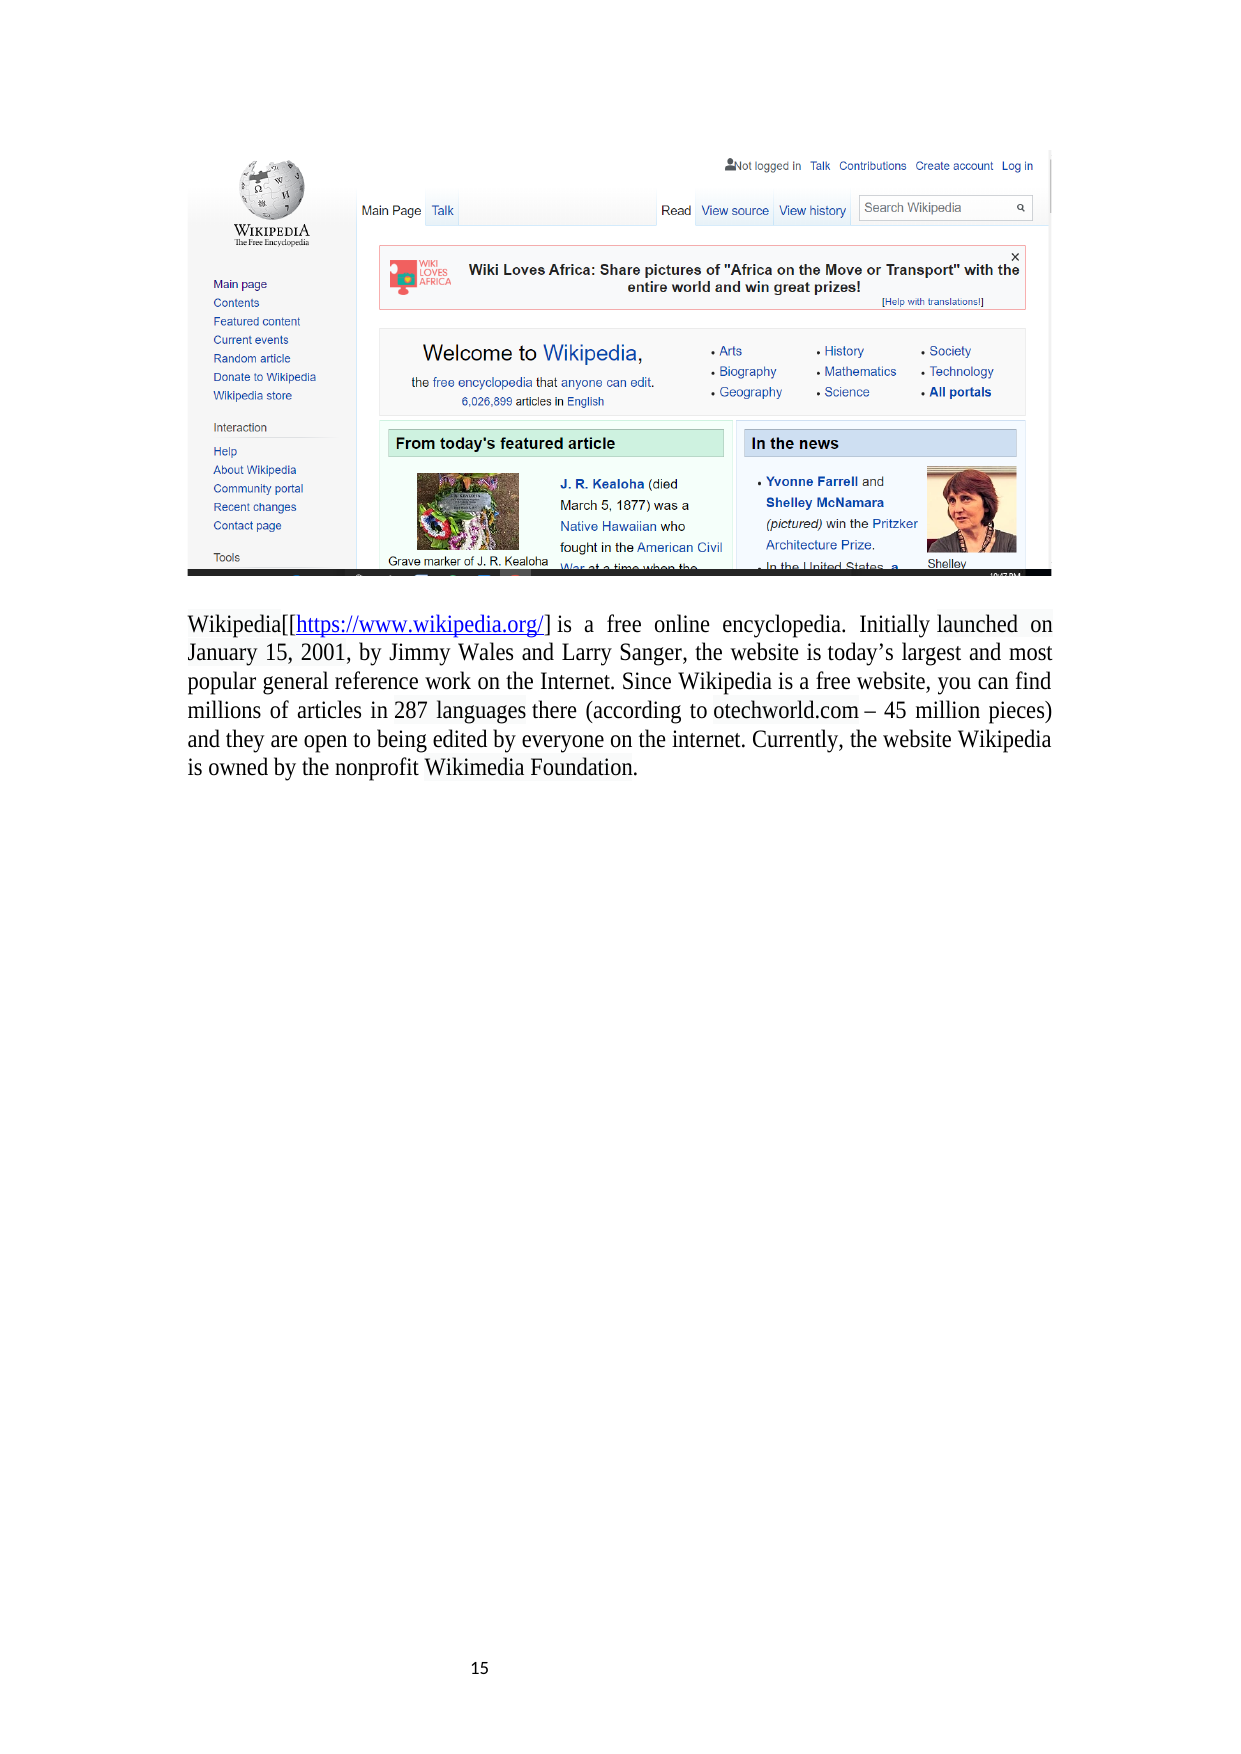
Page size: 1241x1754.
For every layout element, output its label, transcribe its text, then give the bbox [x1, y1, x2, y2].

picture [187, 150, 1052, 576]
text Wikipedia[[https://www.wikipedia.org/] is a free online encyclopedia. Initially launched on January 15, 2001, by Jimmy Wales and Larry Sanger, the website is today’s largest and most popular general reference work on the Internet. Since Wikipedia is a free website, you can find millions of articles in 287 languages there (according to otechworld.com – 45 million pieces) and they are open to being edited by everyone on the internet. Currently, the website Wikipedia is owned by the nonprofit Wikimedia Foundation. [187, 609, 1053, 781]
